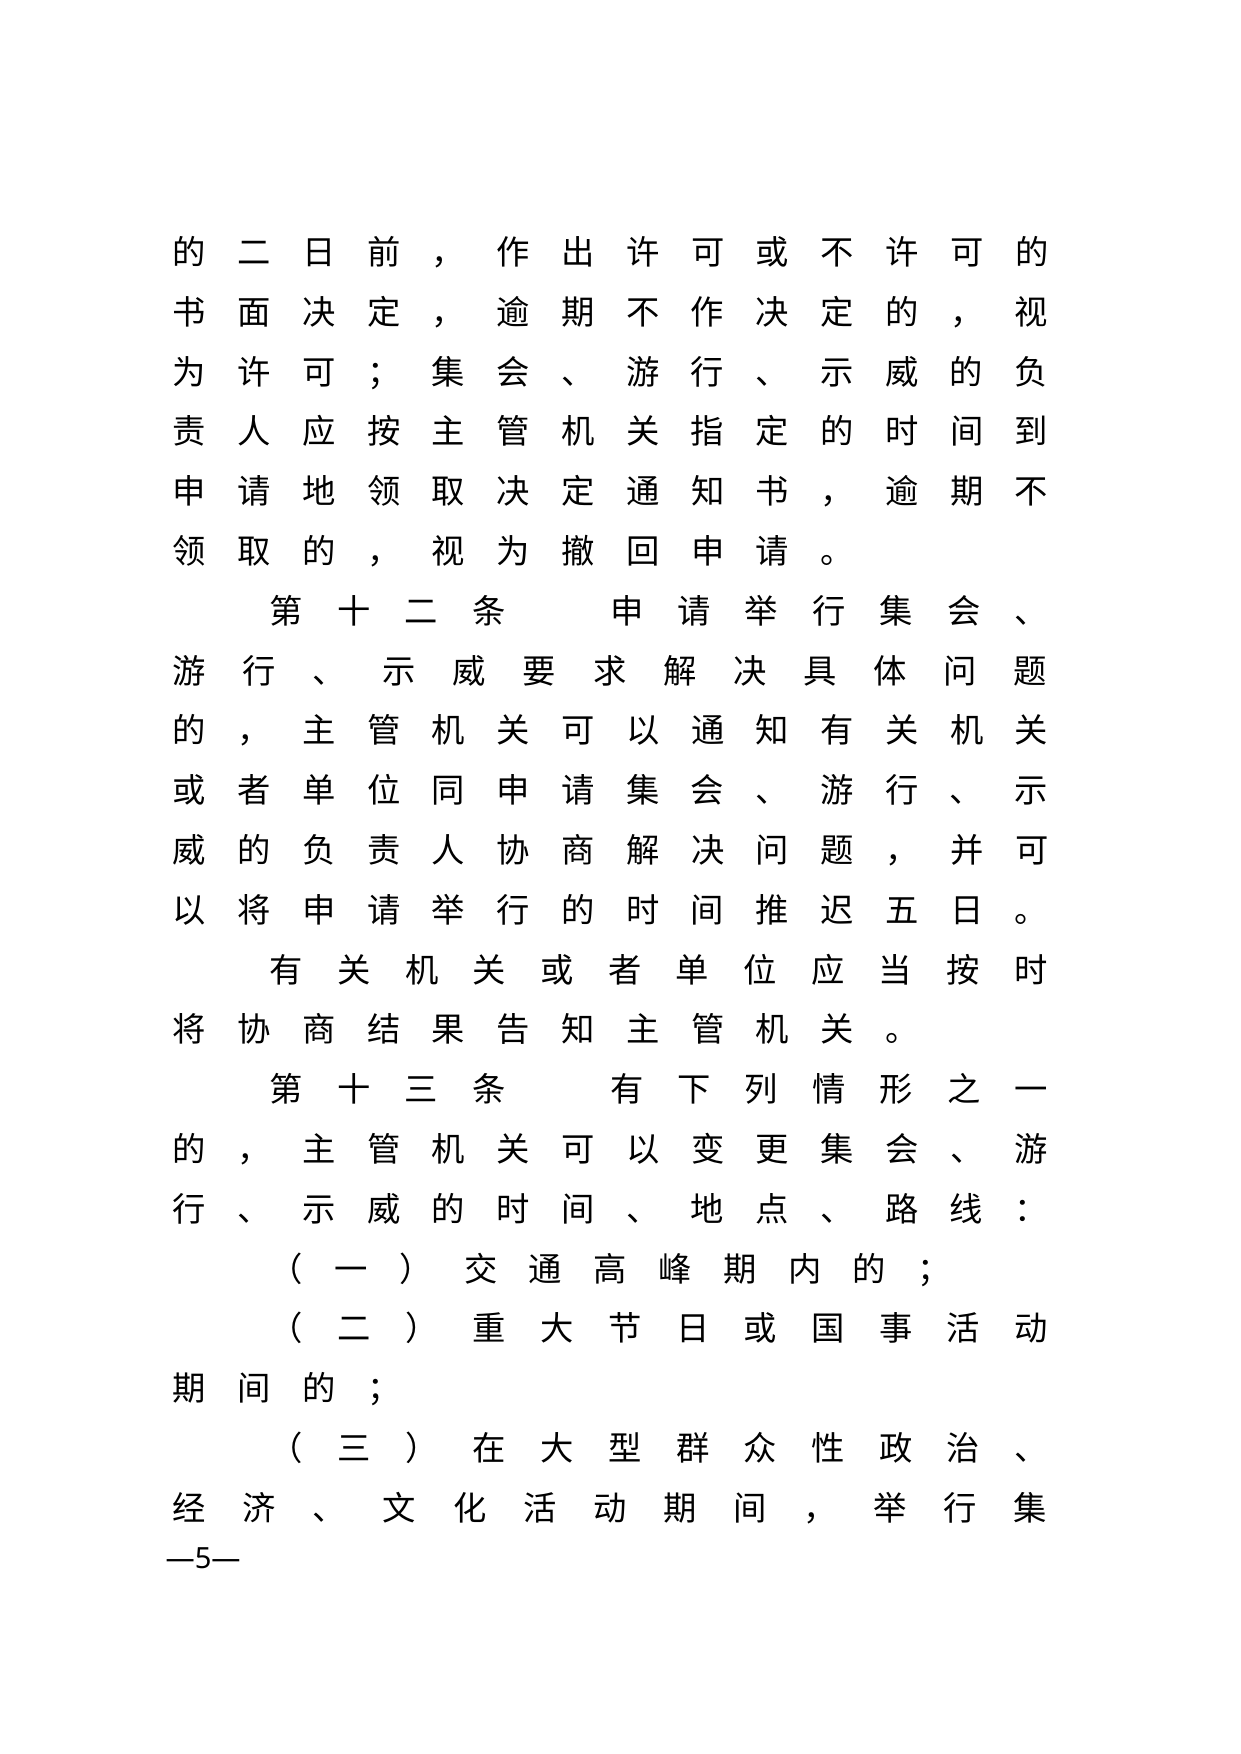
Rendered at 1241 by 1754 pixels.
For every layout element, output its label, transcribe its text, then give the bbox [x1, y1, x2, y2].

text 第十二条 申请举行集会、游行、示威要求解决具体问题的，主管机关可以通知有关机关或者单位同申请集会、游行、示威的负责人协商解决问题，并可以将申请举行的时间推迟五日。 [172, 579, 1079, 938]
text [172, 1416, 1079, 1536]
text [172, 220, 1079, 579]
text 第十三条 有下列情形之一的，主管机关可以变更集会、游行、示威的时间、地点、路线： [172, 1057, 1079, 1237]
text 有关机关或者单位应当按时将协商结果告知主管机关。 [172, 938, 1079, 1057]
text （二）重大节日或国事活动期间的； [172, 1296, 1079, 1416]
text （一）交通高峰期内的； [172, 1237, 1079, 1296]
